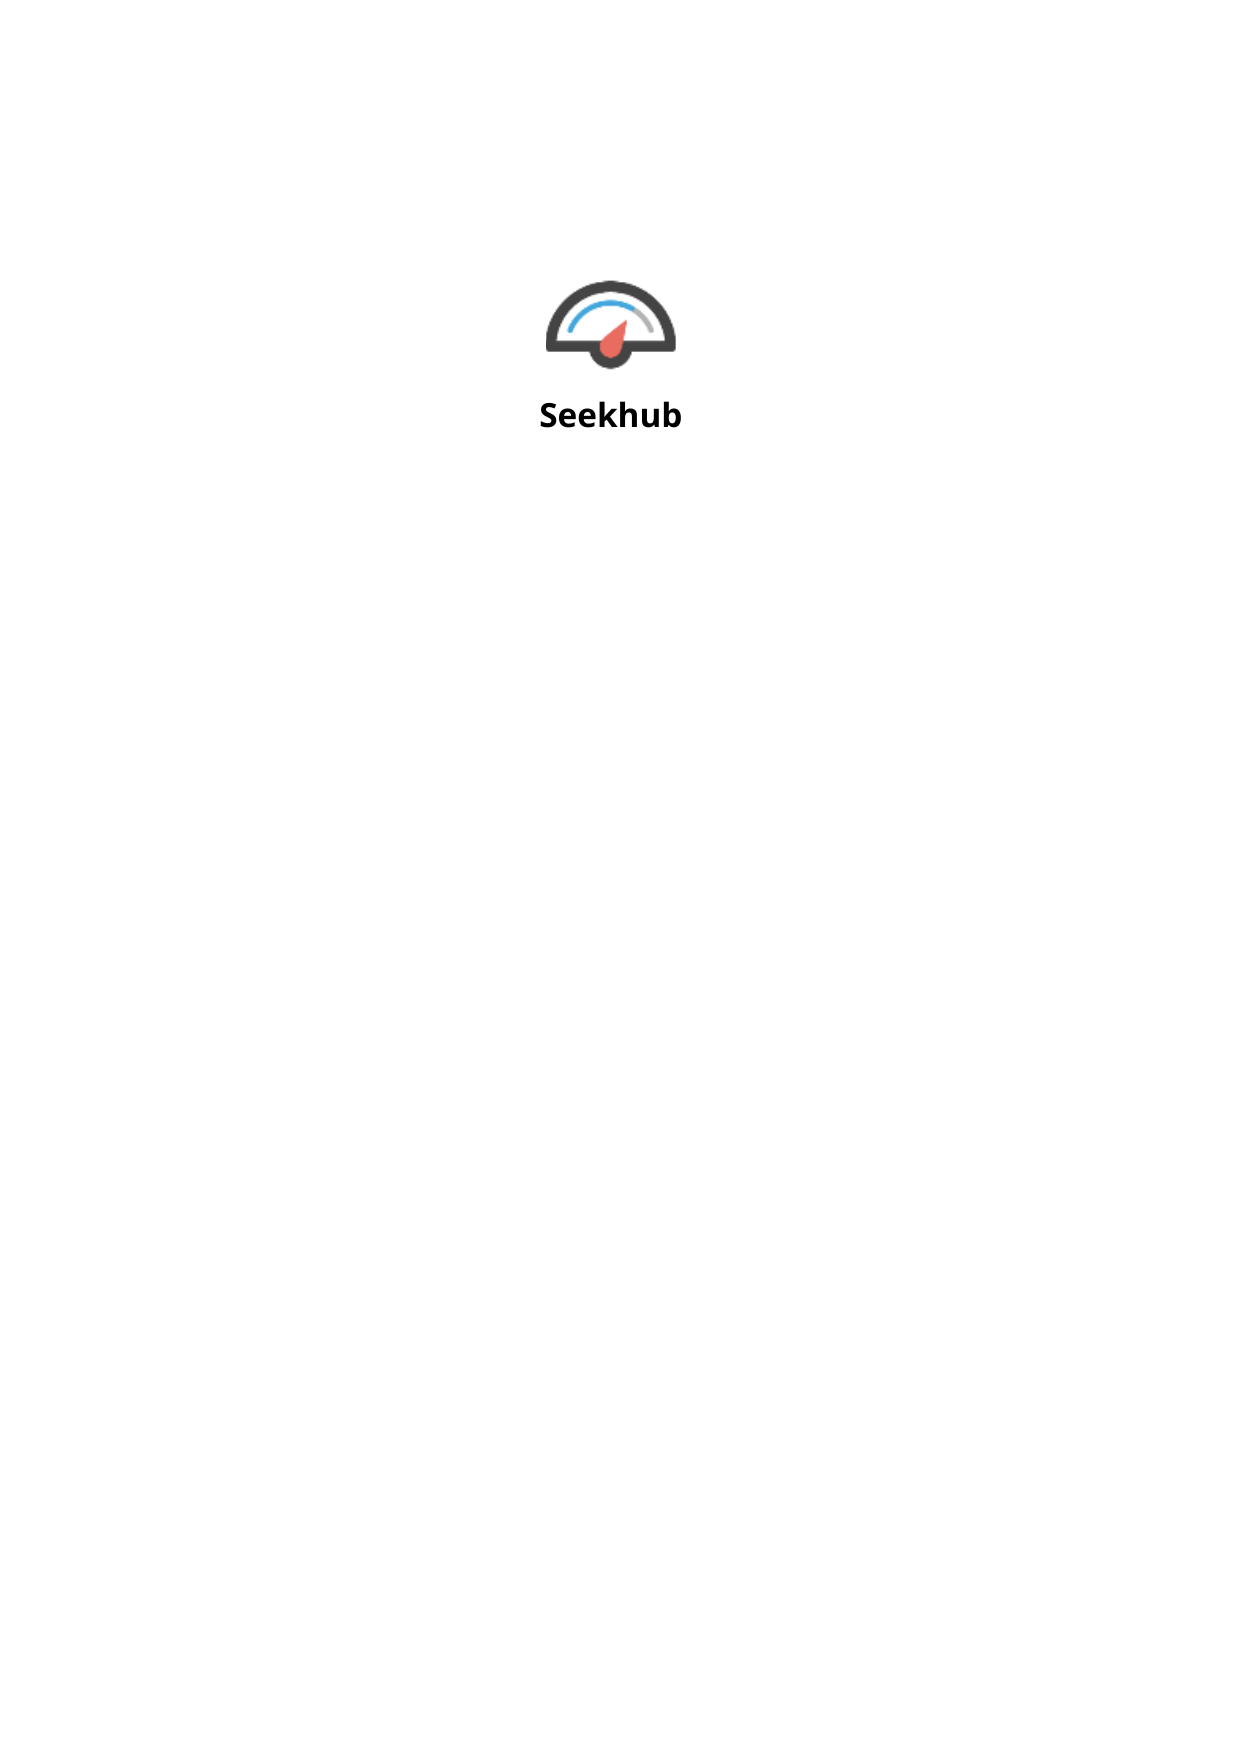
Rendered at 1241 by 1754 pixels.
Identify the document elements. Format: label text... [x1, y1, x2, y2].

title Seekhub [169, 187, 1053, 447]
picture [546, 252, 676, 382]
